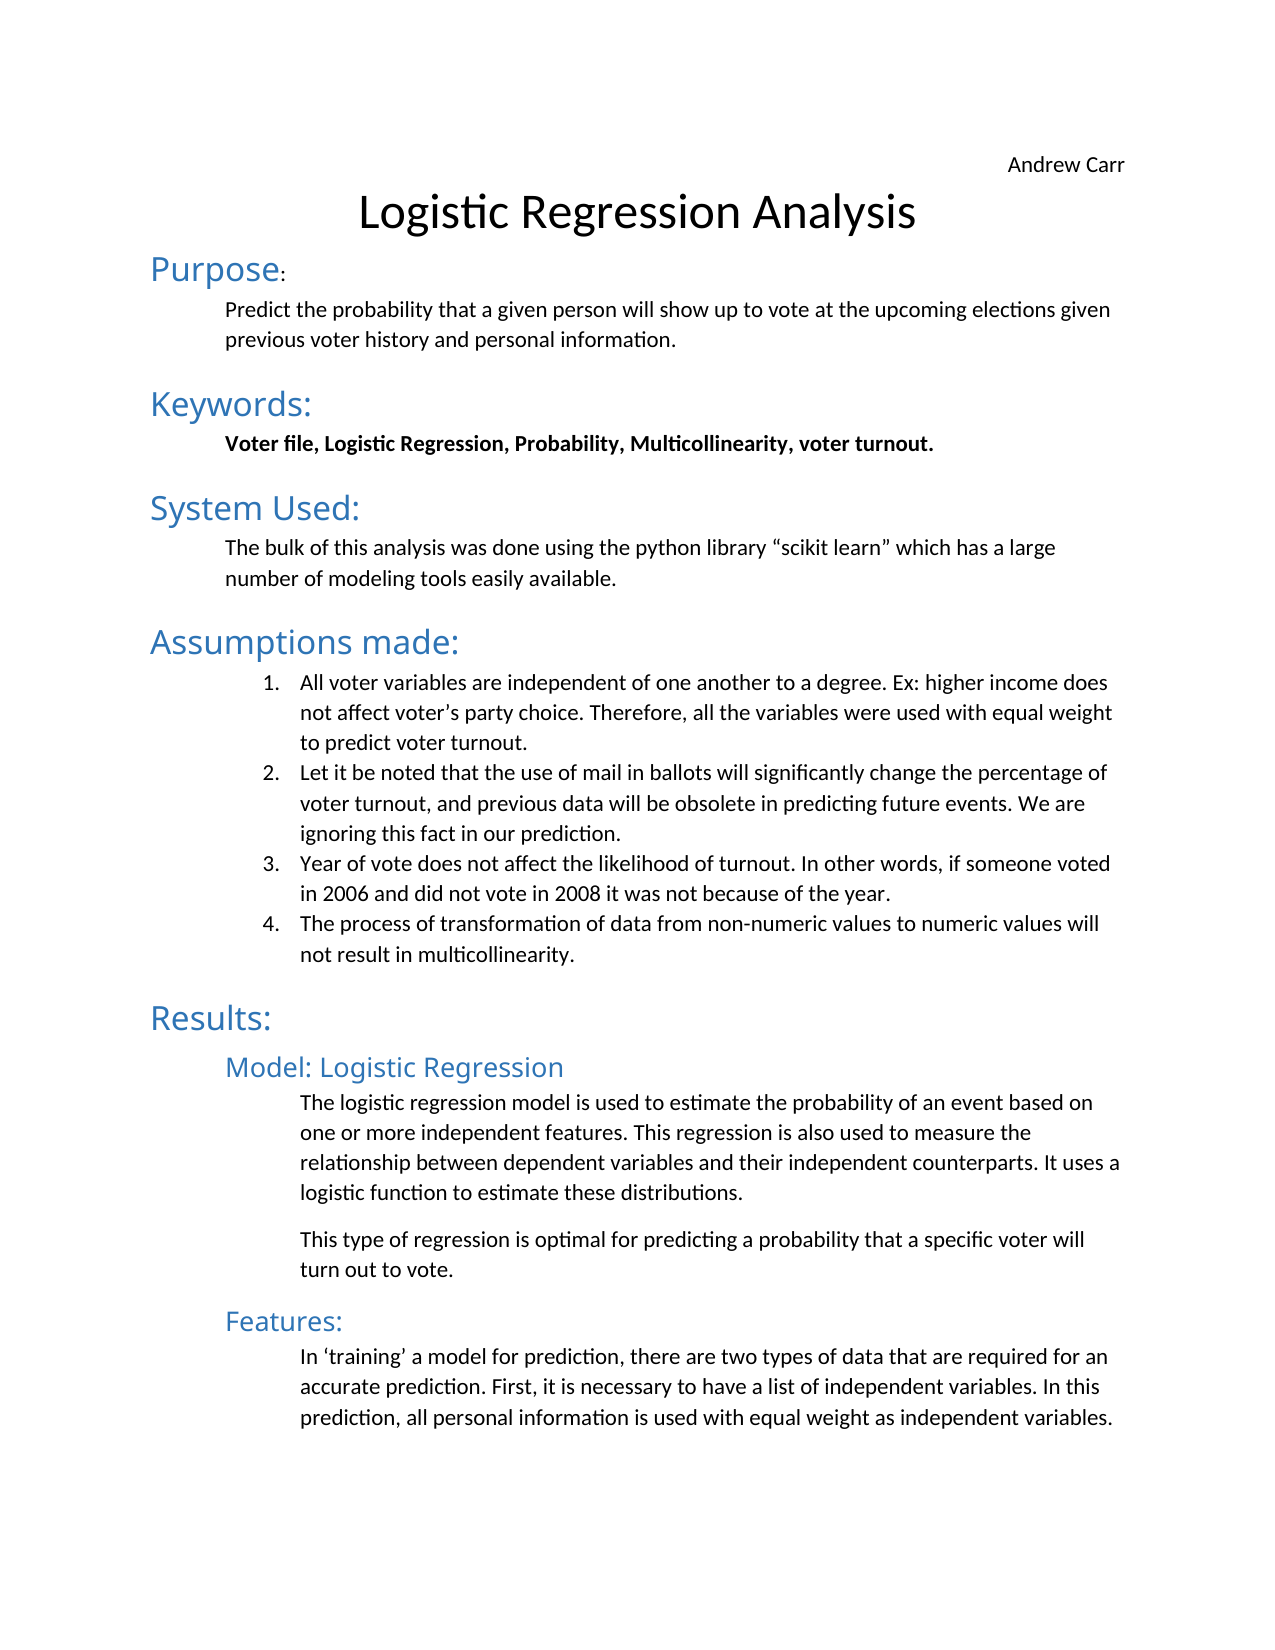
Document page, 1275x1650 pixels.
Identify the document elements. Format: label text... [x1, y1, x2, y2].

subtitle Assumptions made: [150, 619, 1125, 664]
text Predict the probability that a given person will show up to vote at the upcoming elections given previous voter history and personal information. [225, 295, 1125, 353]
text The logistic regression model is used to estimate the probability of an event based on one or more independent features. This regression is also used to measure the relationship between dependent variables and their independent counterparts. It uses a logistic function to estimate these distributions. [300, 1088, 1125, 1207]
subtitle System Used: [150, 484, 1125, 530]
text Logistic Regression Analysis [150, 180, 1125, 241]
list The process of transformation of data from non-numeric values to numeric values will not result in multicollinearity. [262, 909, 1125, 968]
text Voter file, Logistic Regression, Probability, Multicollinearity, voter turnout. [150, 429, 1125, 457]
text The bulk of this analysis was done using the python library “scikit learn” which has a large number of modeling tools easily available. [225, 533, 1125, 592]
subtitle Keywords: [150, 380, 1125, 426]
text In ‘training’ a model for prediction, there are two types of data that are required for an accurate prediction. First, it is necessary to have a list of independent variables. In this prediction, all personal information is used with equal weight as independent variables. [300, 1342, 1125, 1431]
text Purpose: [150, 246, 1125, 291]
list All voter variables are independent of one another to a degree. Ex: higher income does not affect voter’s party choice. Therefore, all the variables were used with equal weight to predict voter turnout. [262, 668, 1125, 756]
subtitle Model: Logistic Regression [150, 1048, 1125, 1085]
list Let it be noted that the use of mail in ballots will significantly change the percentage of voter turnout, and previous data will be obsolete in predicting future events. We are ignoring this fact in our prediction. [262, 758, 1125, 847]
subtitle Results: [150, 995, 1125, 1040]
list Year of vote does not affect the likelihood of turnout. In other words, if someone voted in 2006 and did not vote in 2008 it was not because of the year. [262, 849, 1125, 907]
text This type of regression is optimal for predicting a probability that a specific voter will turn out to vote. [300, 1225, 1125, 1284]
text Andrew Carr [150, 150, 1125, 178]
subtitle Features: [150, 1302, 1125, 1339]
